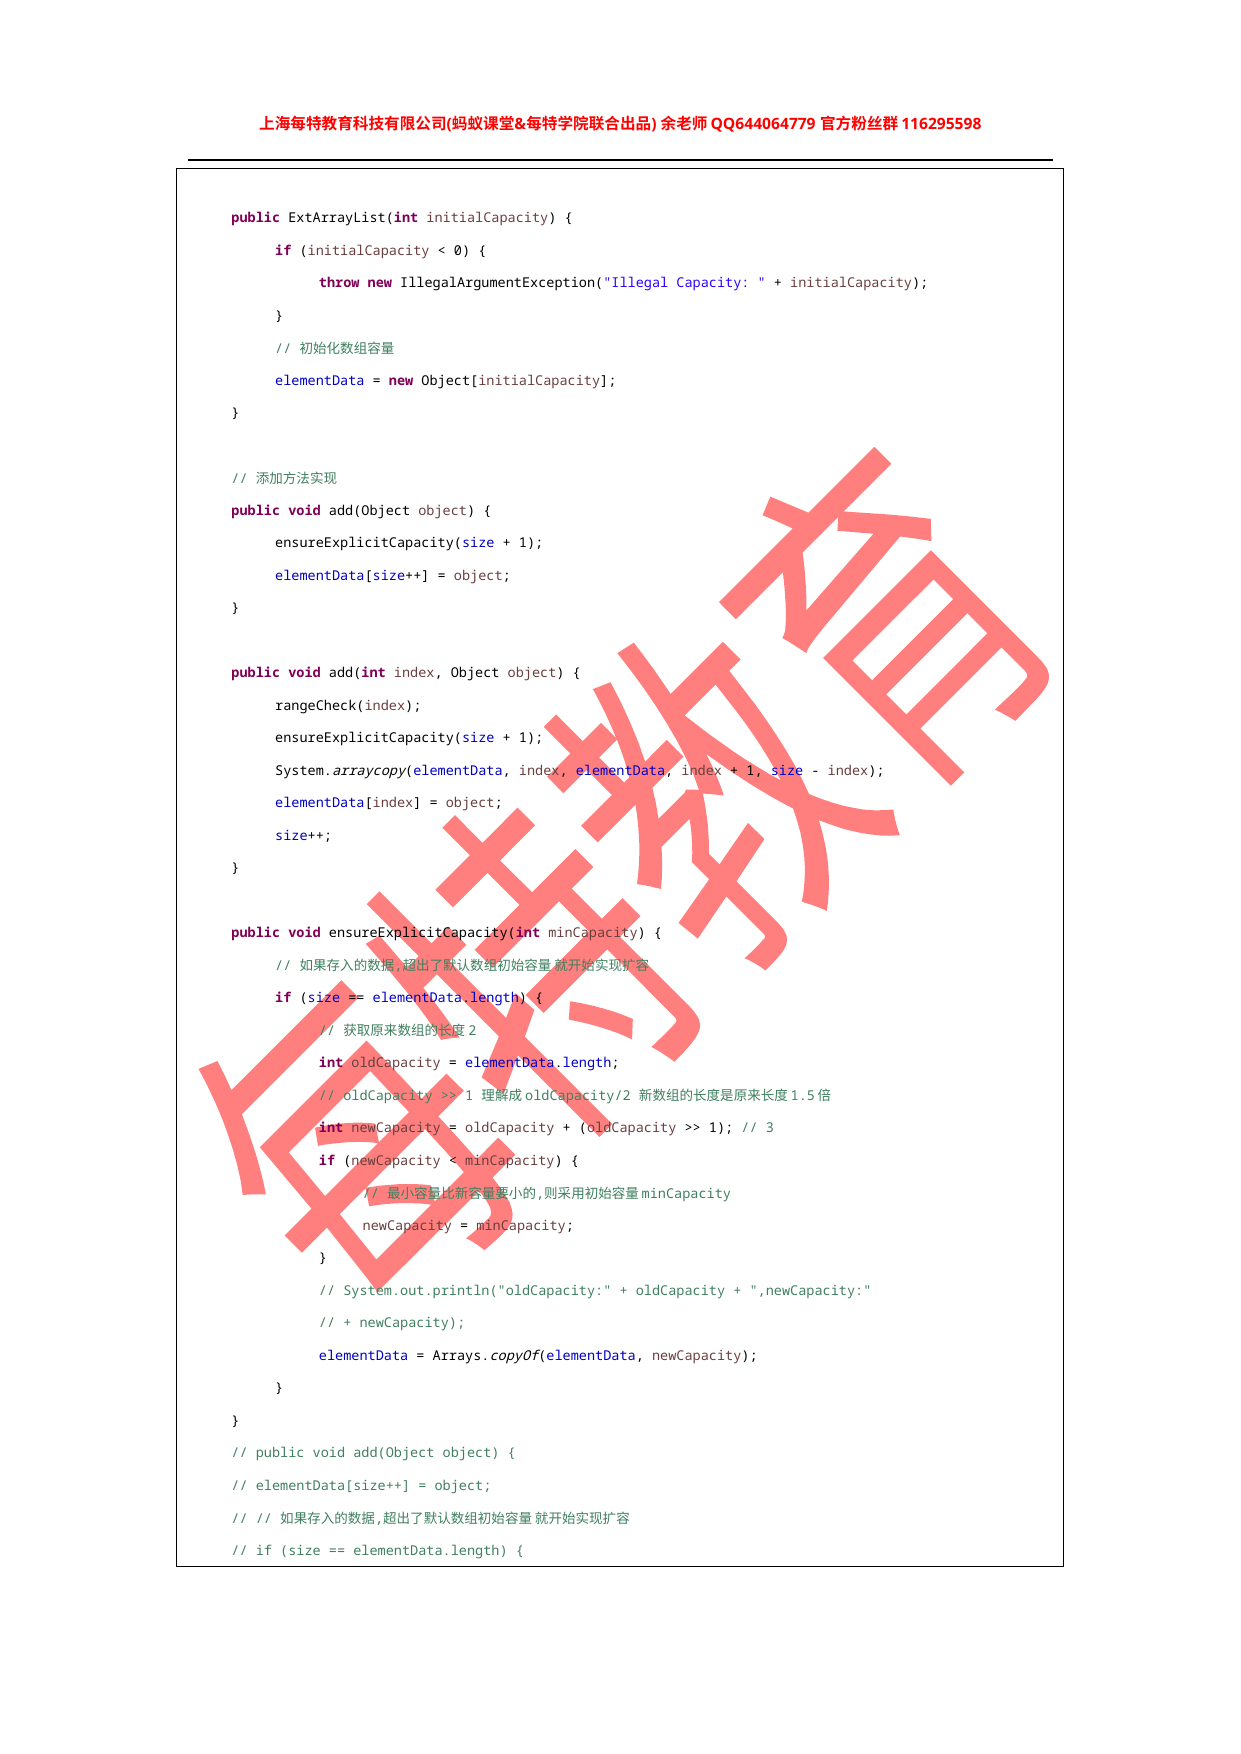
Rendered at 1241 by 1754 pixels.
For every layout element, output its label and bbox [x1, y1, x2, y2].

table_header [177, 169, 1063, 1566]
